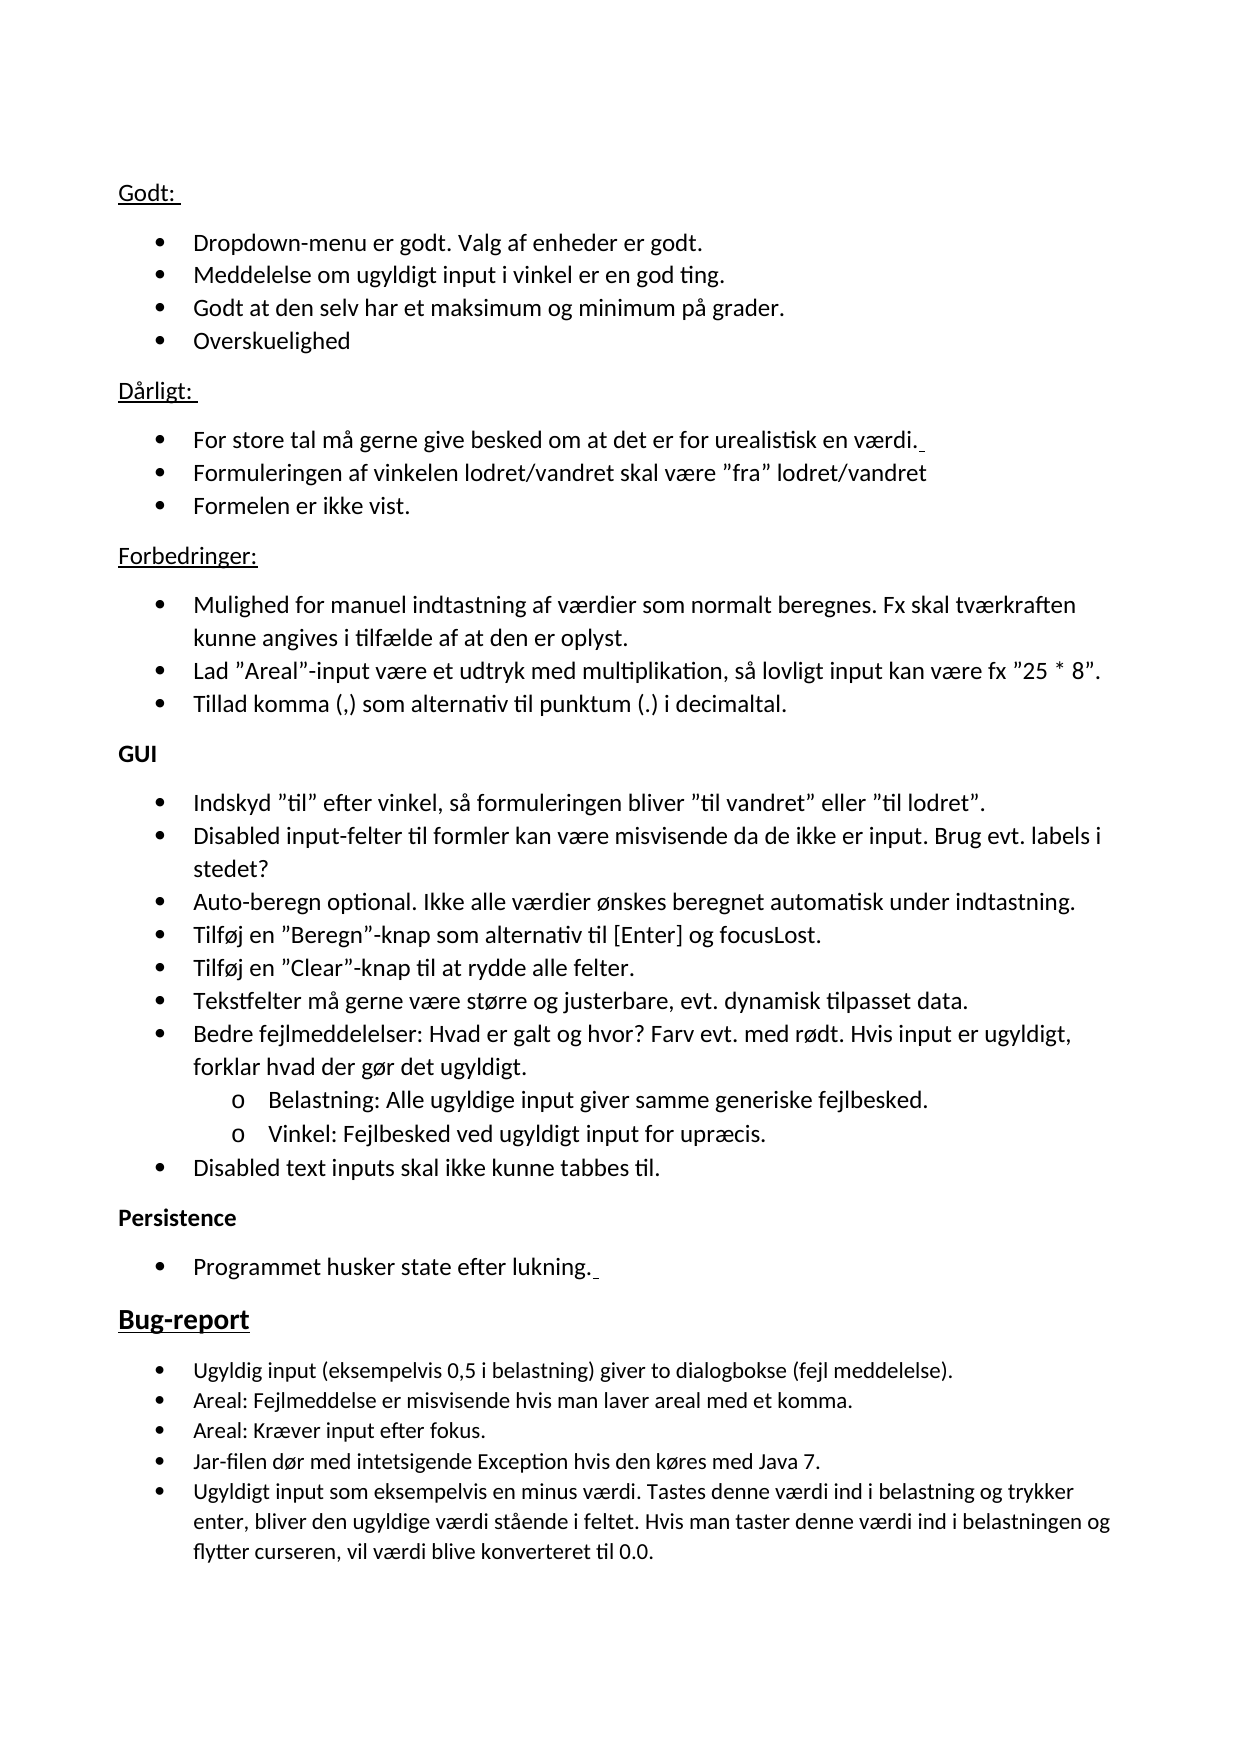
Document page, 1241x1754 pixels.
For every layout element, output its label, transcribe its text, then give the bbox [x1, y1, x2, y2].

list Mulighed for manuel indtastning af værdier som normalt beregnes. Fx skal tværkraften kunne angives i tilfælde af at den er oplyst. [156, 590, 1122, 653]
list Formuleringen af vinkelen lodret/vandret skal være ”fra” lodret/vandret [156, 458, 1122, 488]
list Jar-filen dør med intetsigende Exception hvis den køres med Java 7. [156, 1447, 1122, 1475]
list For store tal må gerne give besked om at det er for urealistisk en værdi. [156, 425, 1122, 455]
text Persistence [118, 1202, 1122, 1232]
list Overskuelighed [156, 326, 1122, 356]
list Meddelelse om ugyldigt input i vinkel er en god ting. [156, 260, 1122, 290]
text Forbedringer: [118, 540, 1122, 571]
list Ugyldigt input som eksempelvis en minus værdi. Tastes denne værdi ind i belastning og trykker enter, bliver den ugyldige værdi stående i feltet. Hvis man taster denne værdi ind i belastningen og flytter curseren, vil værdi blive konverteret til 0.0. [156, 1477, 1122, 1566]
list Programmet husker state efter lukning. [156, 1252, 1122, 1282]
list Disabled text inputs skal ikke kunne tabbes til. [156, 1152, 1122, 1183]
list Dropdown-menu er godt. Valg af enheder er godt. [156, 227, 1122, 257]
list Lad ”Areal”-input være et udtryk med multiplikation, så lovligt input kan være fx ”25 * 8”. [156, 656, 1122, 686]
list Tilføj en ”Beregn”-knap som alternativ til [Enter] og focusLost. [156, 919, 1122, 950]
list Areal: Fejlmeddelse er misvisende hvis man laver areal med et komma. [156, 1386, 1122, 1414]
text Godt: [118, 177, 1122, 208]
list Bedre fejlmeddelelser: Hvad er galt og hvor? Farv evt. med rødt. Hvis input er ugyldigt, forklar hvad der gør det ugyldigt. [156, 1018, 1122, 1081]
list Belastning: Alle ugyldige input giver samme generiske fejlbesked. [231, 1084, 1122, 1116]
text Bug-report [118, 1301, 1122, 1337]
list Auto-beregn optional. Ikke alle værdier ønskes beregnet automatisk under indtastning. [156, 886, 1122, 917]
list Vinkel: Fejlbesked ved ugyldigt input for upræcis. [231, 1118, 1122, 1150]
text Dårligt: [118, 375, 1122, 406]
list Indskyd ”til” efter vinkel, så formuleringen bliver ”til vandret” eller ”til lodret”. [156, 788, 1122, 818]
text GUI [118, 738, 1122, 768]
list Ugyldig input (eksempelvis 0,5 i belastning) giver to dialogbokse (fejl meddelelse). [156, 1356, 1122, 1384]
list Godt at den selv har et maksimum og minimum på grader. [156, 293, 1122, 323]
list Tillad komma (,) som alternativ til punktum (.) i decimaltal. [156, 688, 1122, 719]
list Areal: Kræver input efter fokus. [156, 1417, 1122, 1445]
list Tekstfelter må gerne være større og justerbare, evt. dynamisk tilpasset data. [156, 985, 1122, 1016]
list Tilføj en ”Clear”-knap til at rydde alle felter. [156, 952, 1122, 983]
list Disabled input-felter til formler kan være misvisende da de ikke er input. Brug evt. labels i stedet? [156, 821, 1122, 884]
list Formelen er ikke vist. [156, 491, 1122, 521]
